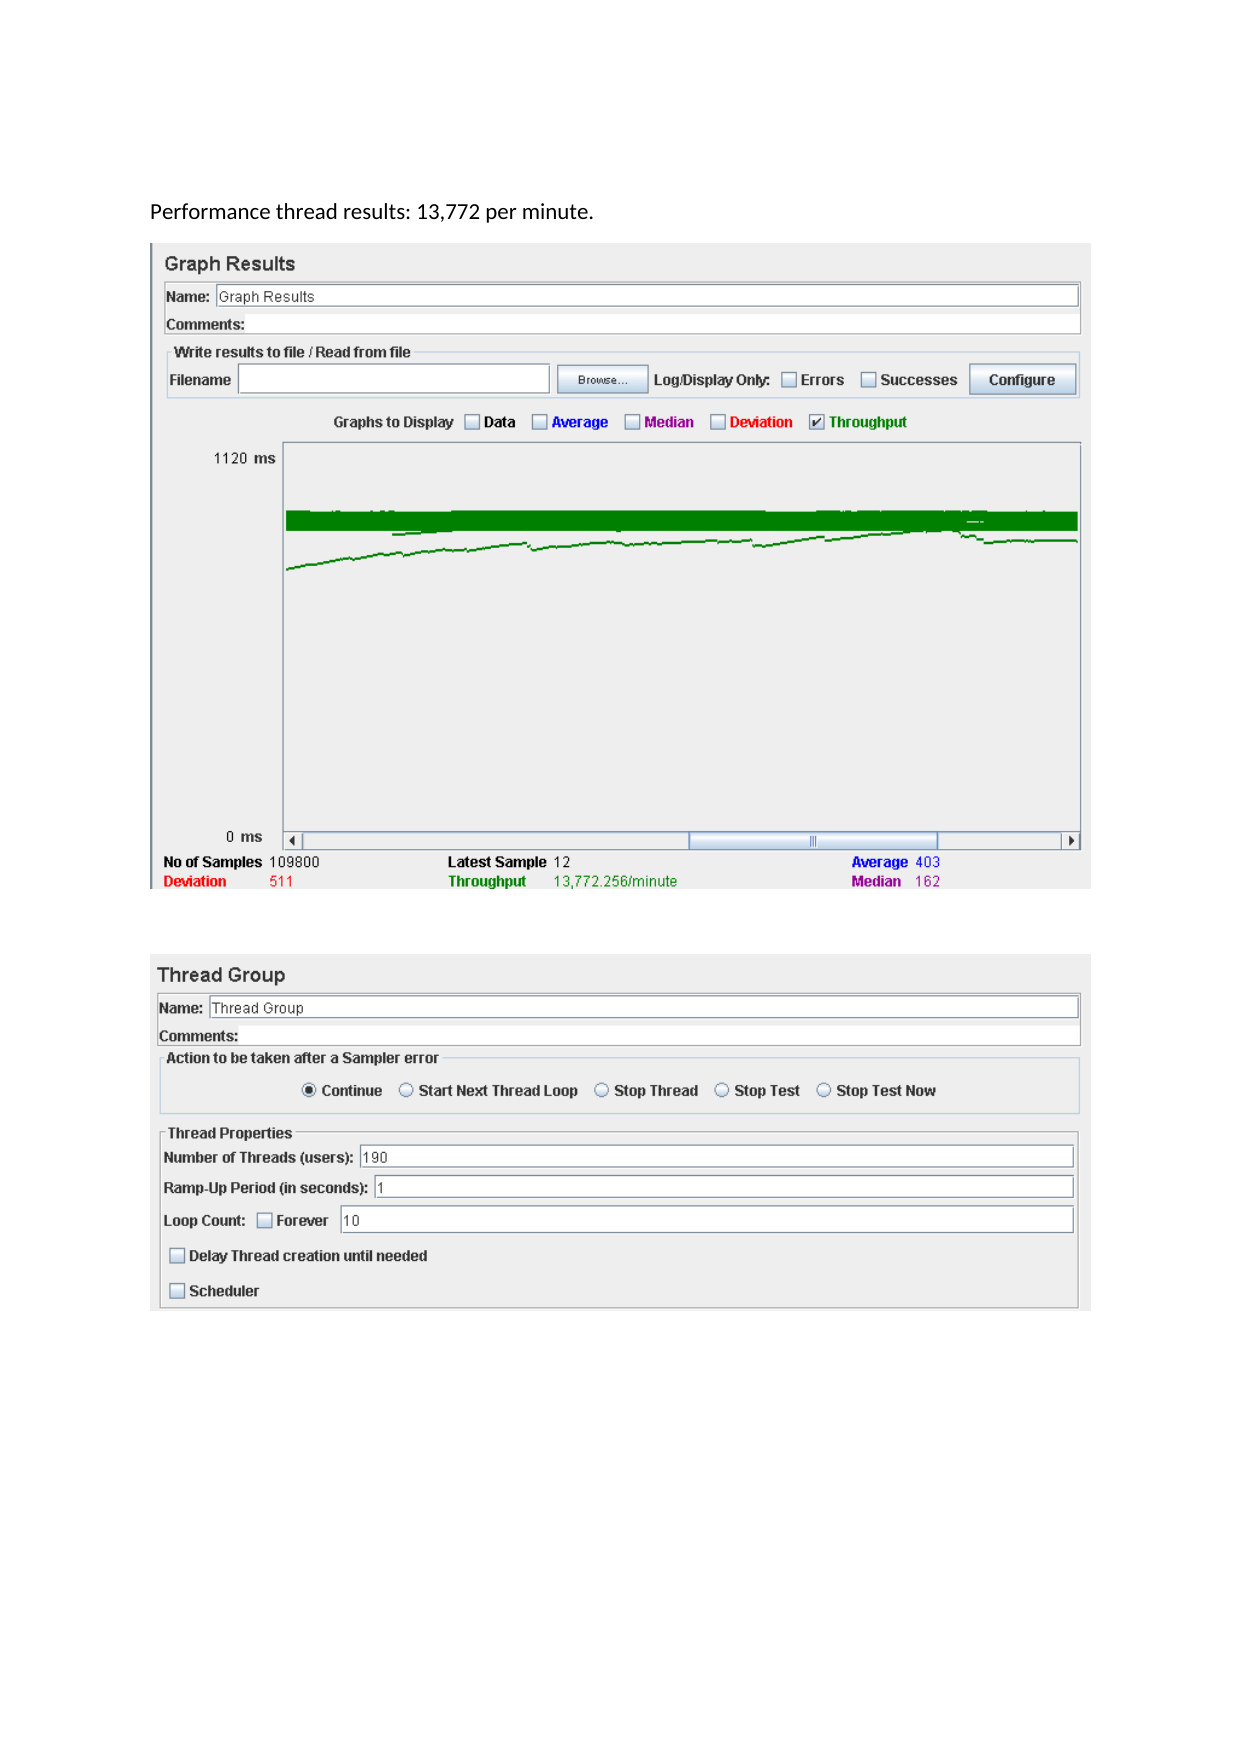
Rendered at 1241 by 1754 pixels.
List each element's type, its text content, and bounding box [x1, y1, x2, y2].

picture [150, 243, 1091, 889]
picture [150, 954, 1091, 1311]
text Performance thread results: 13,772 per minute. [150, 197, 1090, 225]
